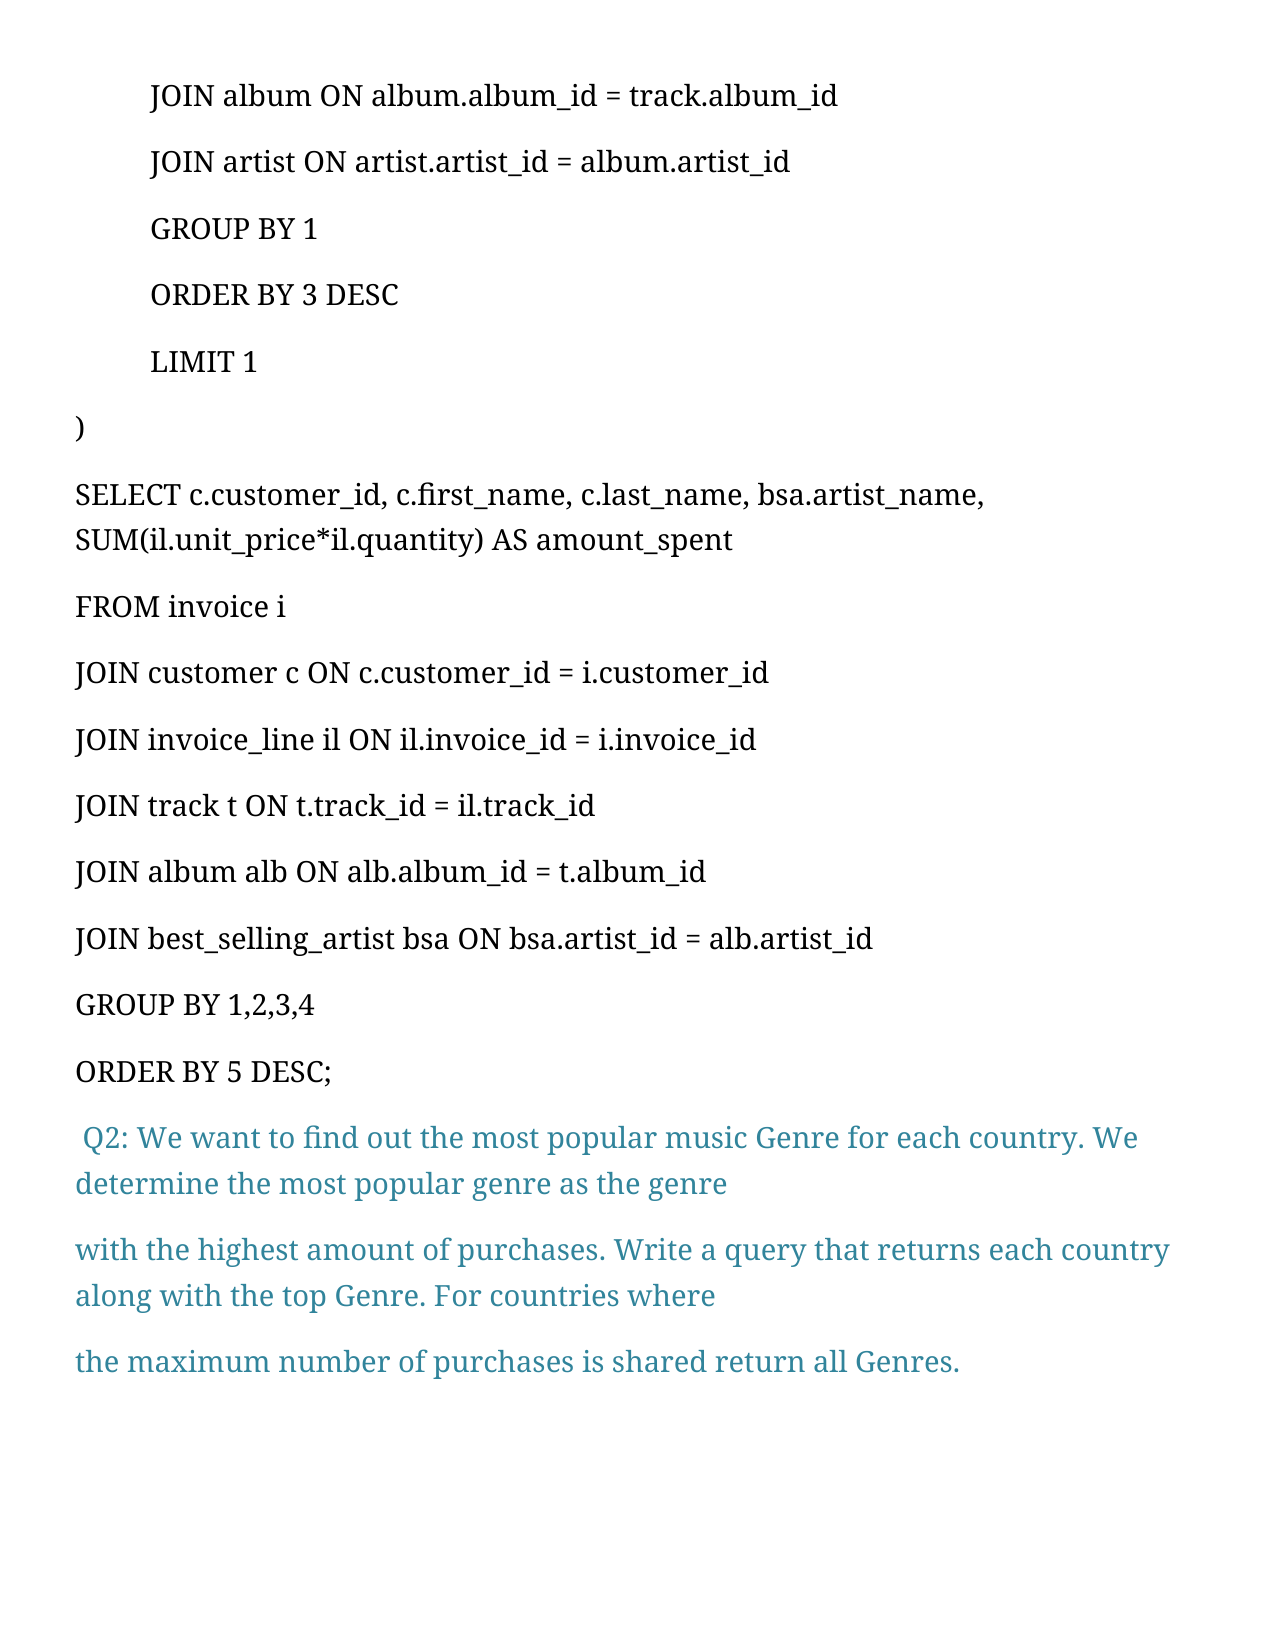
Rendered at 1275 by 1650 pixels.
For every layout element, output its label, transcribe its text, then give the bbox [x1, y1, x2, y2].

text ) [75, 407, 1200, 447]
text GROUP BY 1,2,3,4 [75, 984, 1200, 1024]
text FROM invoice i [75, 586, 1200, 626]
text LIMIT 1 [75, 341, 1200, 381]
text the maximum number of purchases is shared return all Genres. [75, 1342, 1200, 1381]
text JOIN best_selling_artist bsa ON bsa.artist_id = alb.artist_id [75, 918, 1200, 958]
text SELECT c.customer_id, c.first_name, c.last_name, bsa.artist_name, SUM(il.unit_price*il.quantity) AS amount_spent [75, 474, 1200, 559]
text JOIN customer c ON c.customer_id = i.customer_id [75, 652, 1200, 692]
text JOIN album ON album.album_id = track.album_id [75, 75, 1200, 115]
text ORDER BY 5 DESC; [75, 1051, 1200, 1091]
text GROUP BY 1 [75, 208, 1200, 248]
text Q2: We want to find out the most popular music Genre for each country. We determine the most popular genre as the genre [75, 1117, 1200, 1203]
text JOIN invoice_line il ON il.invoice_id = i.invoice_id [75, 719, 1200, 758]
text JOIN album alb ON alb.album_id = t.album_id [75, 852, 1200, 891]
text JOIN artist ON artist.artist_id = album.artist_id [75, 141, 1200, 181]
text JOIN track t ON t.track_id = il.track_id [75, 785, 1200, 825]
text ORDER BY 3 DESC [75, 274, 1200, 314]
text with the highest amount of purchases. Write a query that returns each country along with the top Genre. For countries where [75, 1229, 1200, 1315]
